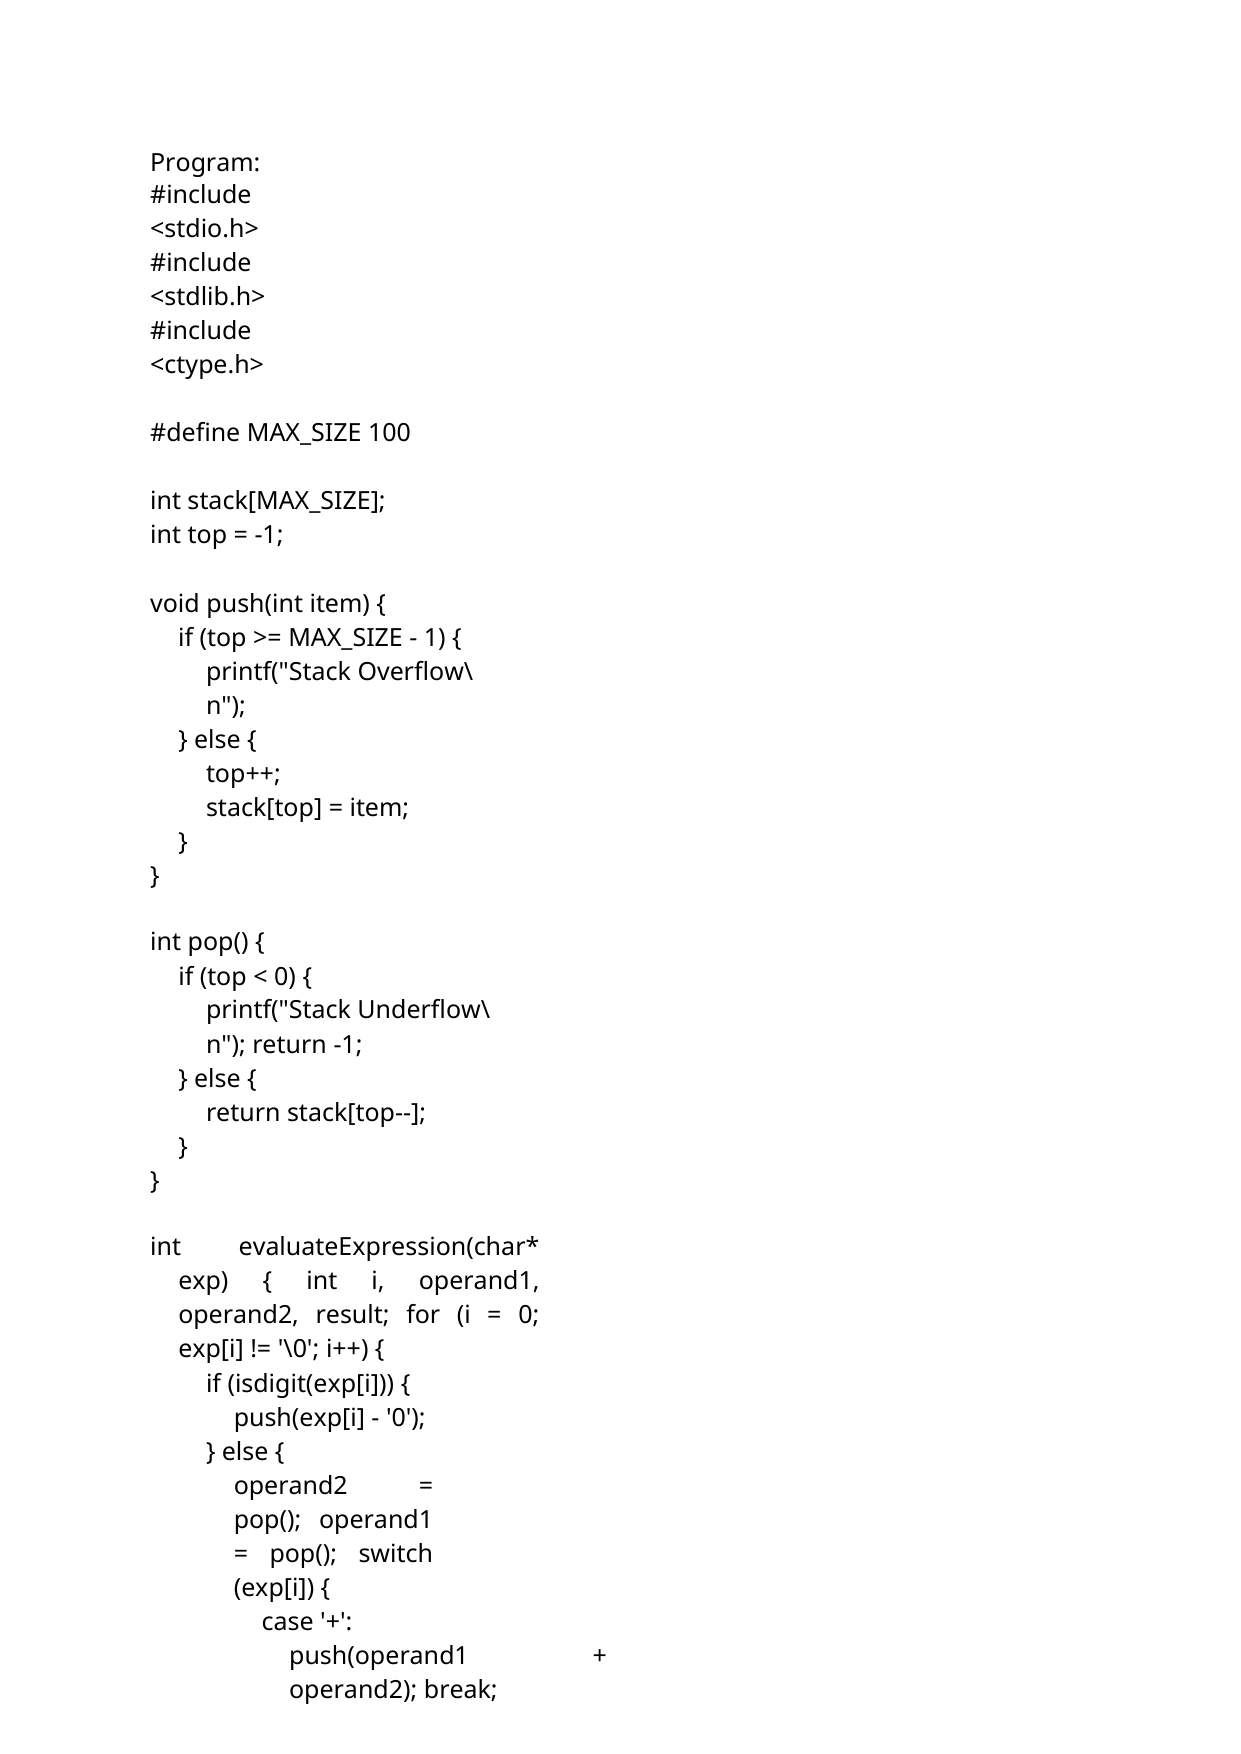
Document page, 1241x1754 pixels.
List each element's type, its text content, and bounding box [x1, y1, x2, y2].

text push(exp[i] - '0'); [233, 1399, 1098, 1433]
text case '+': [261, 1604, 1098, 1638]
text if (isdigit(exp[i])) { [206, 1365, 1098, 1399]
text } [178, 1128, 1098, 1162]
text push(operand1 + operand2); break; [289, 1638, 607, 1706]
text } else { [206, 1433, 1098, 1467]
text } else { [178, 1060, 1098, 1094]
text int stack[MAX_SIZE]; int top = -1; [150, 483, 388, 551]
text int evaluateExpression(char* exp) { int i, operand1, operand2, result; for (i = 0; exp[i] != '\0'; i++) { [150, 1229, 539, 1365]
text } [150, 1162, 1098, 1197]
text } else { [178, 721, 1098, 756]
text void push(int item) { [150, 585, 1098, 619]
text stack[top] = item; [206, 789, 1098, 824]
text Program: [150, 148, 1098, 177]
text } [178, 824, 1098, 858]
text printf("Stack Underflow\n"); return -1; [206, 992, 507, 1060]
text int pop() { [150, 924, 1098, 958]
text #define MAX_SIZE 100 [150, 415, 1098, 449]
text if (top >= MAX_SIZE - 1) { printf("Stack Overflow\n"); [178, 619, 492, 721]
text operand2 = pop(); operand1 = pop(); switch (exp[i]) { [233, 1467, 433, 1604]
text if (top < 0) { [178, 958, 1098, 992]
text } [150, 858, 1098, 892]
text #include <stdio.h> #include <stdlib.h> #include <ctype.h> [150, 177, 360, 381]
text return stack[top--]; [206, 1094, 1098, 1128]
text top++; [206, 756, 1098, 789]
